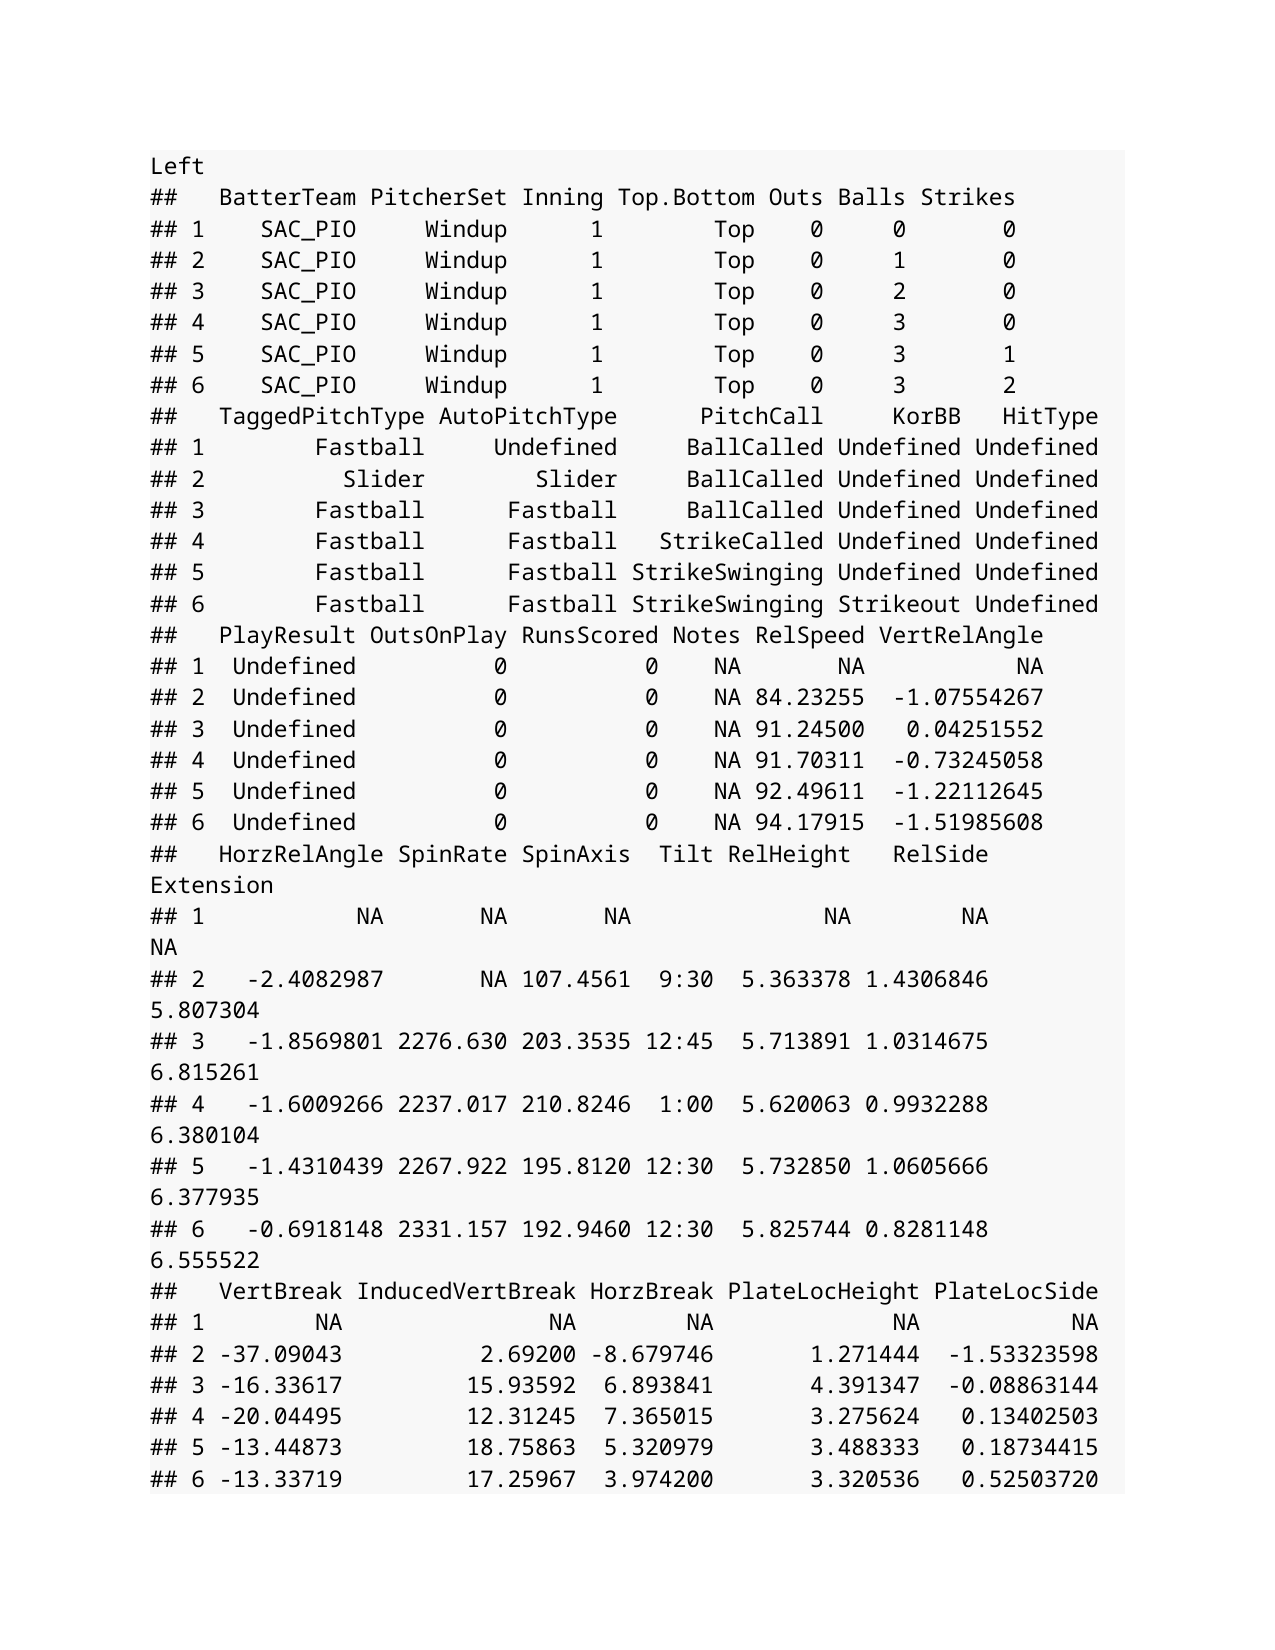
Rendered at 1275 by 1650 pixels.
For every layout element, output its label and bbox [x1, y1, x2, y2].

text [150, 150, 1125, 1494]
